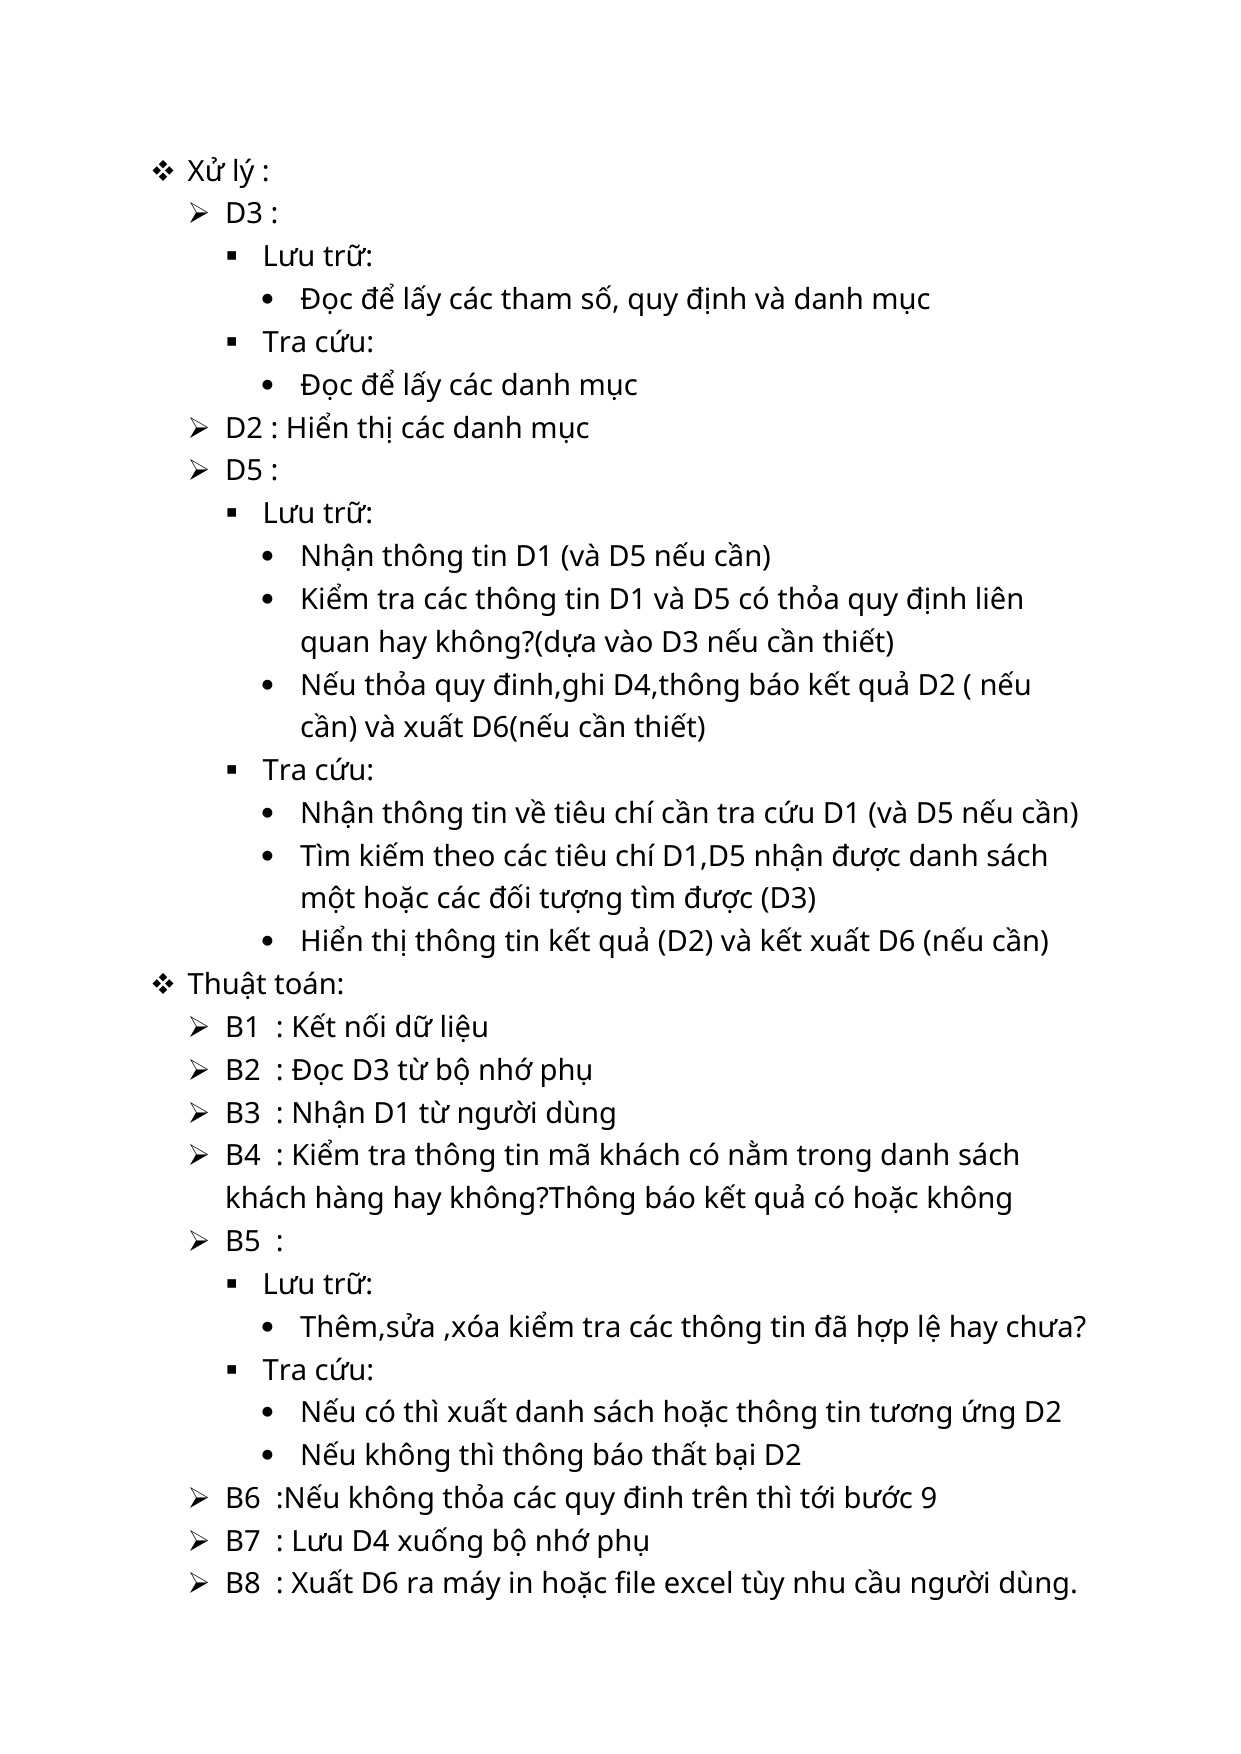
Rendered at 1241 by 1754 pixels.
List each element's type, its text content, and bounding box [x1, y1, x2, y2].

list B3 : Nhận D1 từ người dùng [187, 1092, 1090, 1132]
list Tìm kiếm theo các tiêu chí D1,D5 nhận được danh sách một hoặc các đối tượng tìm được (D3) [262, 835, 1090, 917]
list Tra cứu: [225, 749, 1090, 789]
list Kiểm tra các thông tin D1 và D5 có thỏa quy định liên quan hay không?(dựa vào D3 nếu cần thiết) [262, 578, 1090, 661]
list Xử lý : [150, 150, 1090, 190]
list Tra cứu: [225, 1349, 1090, 1388]
list D3 : [187, 193, 1090, 232]
list Đọc để lấy các danh mục [262, 364, 1090, 404]
list Nhận thông tin về tiêu chí cần tra cứu D1 (và D5 nếu cần) [262, 792, 1090, 832]
list D2 : Hiển thị các danh mục [187, 407, 1090, 447]
list Thuật toán: [150, 963, 1090, 1003]
list D5 : [187, 450, 1090, 489]
list Lưu trữ: [225, 1263, 1090, 1303]
list Lưu trữ: [225, 492, 1090, 532]
list Hiển thị thông tin kết quả (D2) và kết xuất D6 (nếu cần) [262, 921, 1090, 960]
list B1 : Kết nối dữ liệu [187, 1006, 1090, 1046]
list B7 : Lưu D4 xuống bộ nhớ phụ [187, 1520, 1090, 1560]
list Nếu không thì thông báo thất bại D2 [262, 1434, 1090, 1474]
list Lưu trữ: [225, 236, 1090, 275]
list B8 : Xuất D6 ra máy in hoặc file excel tùy nhu cầu người dùng. [187, 1563, 1090, 1602]
list B4 : Kiểm tra thông tin mã khách có nằm trong danh sách khách hàng hay không?Thông báo kết quả có hoặc không [187, 1135, 1090, 1217]
list Nếu có thì xuất danh sách hoặc thông tin tương ứng D2 [262, 1392, 1090, 1431]
list Tra cứu: [225, 321, 1090, 361]
list B2 : Đọc D3 từ bộ nhớ phụ [187, 1049, 1090, 1089]
list B6 :Nếu không thỏa các quy đinh trên thì tới bước 9 [187, 1477, 1090, 1517]
list Nếu thỏa quy đinh,ghi D4,thông báo kết quả D2 ( nếu cần) và xuất D6(nếu cần thiết) [262, 664, 1090, 746]
list Nhận thông tin D1 (và D5 nếu cần) [262, 535, 1090, 575]
list Thêm,sửa ,xóa kiểm tra các thông tin đã hợp lệ hay chưa? [262, 1306, 1090, 1346]
list Đọc để lấy các tham số, quy định và danh mục [262, 278, 1090, 318]
list B5 : [187, 1220, 1090, 1260]
